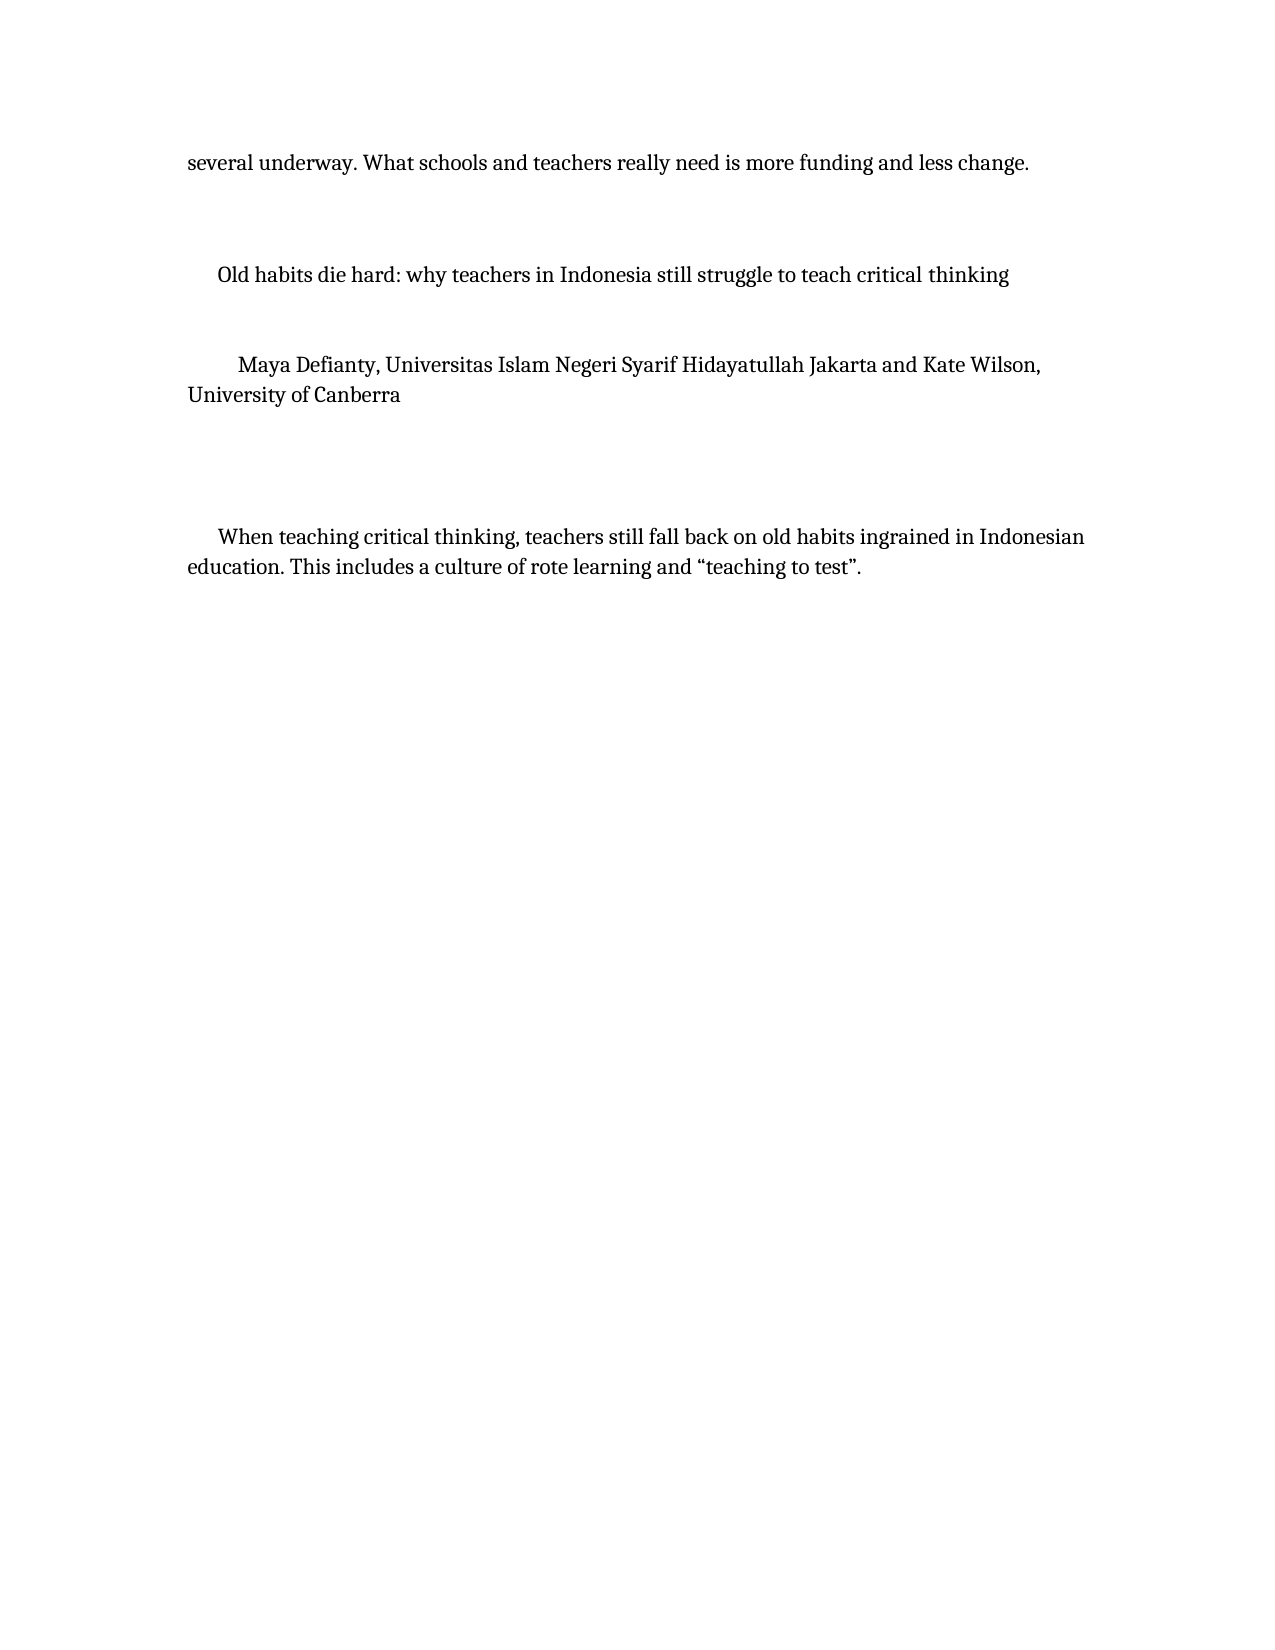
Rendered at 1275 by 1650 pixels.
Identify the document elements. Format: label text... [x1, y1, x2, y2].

text When teaching critical thinking, teachers still fall back on old habits ingrained in Indonesian education. This includes a culture of rote learning and “teaching to test”. [187, 494, 1087, 611]
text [187, 150, 1087, 207]
text Old habits die hard: why teachers in Indonesia still struggle to teach critical thinking Maya Defianty, Universitas Islam Negeri Syarif Hidayatullah Jakarta and Kate Wilson, University of Canberra [187, 231, 1087, 469]
